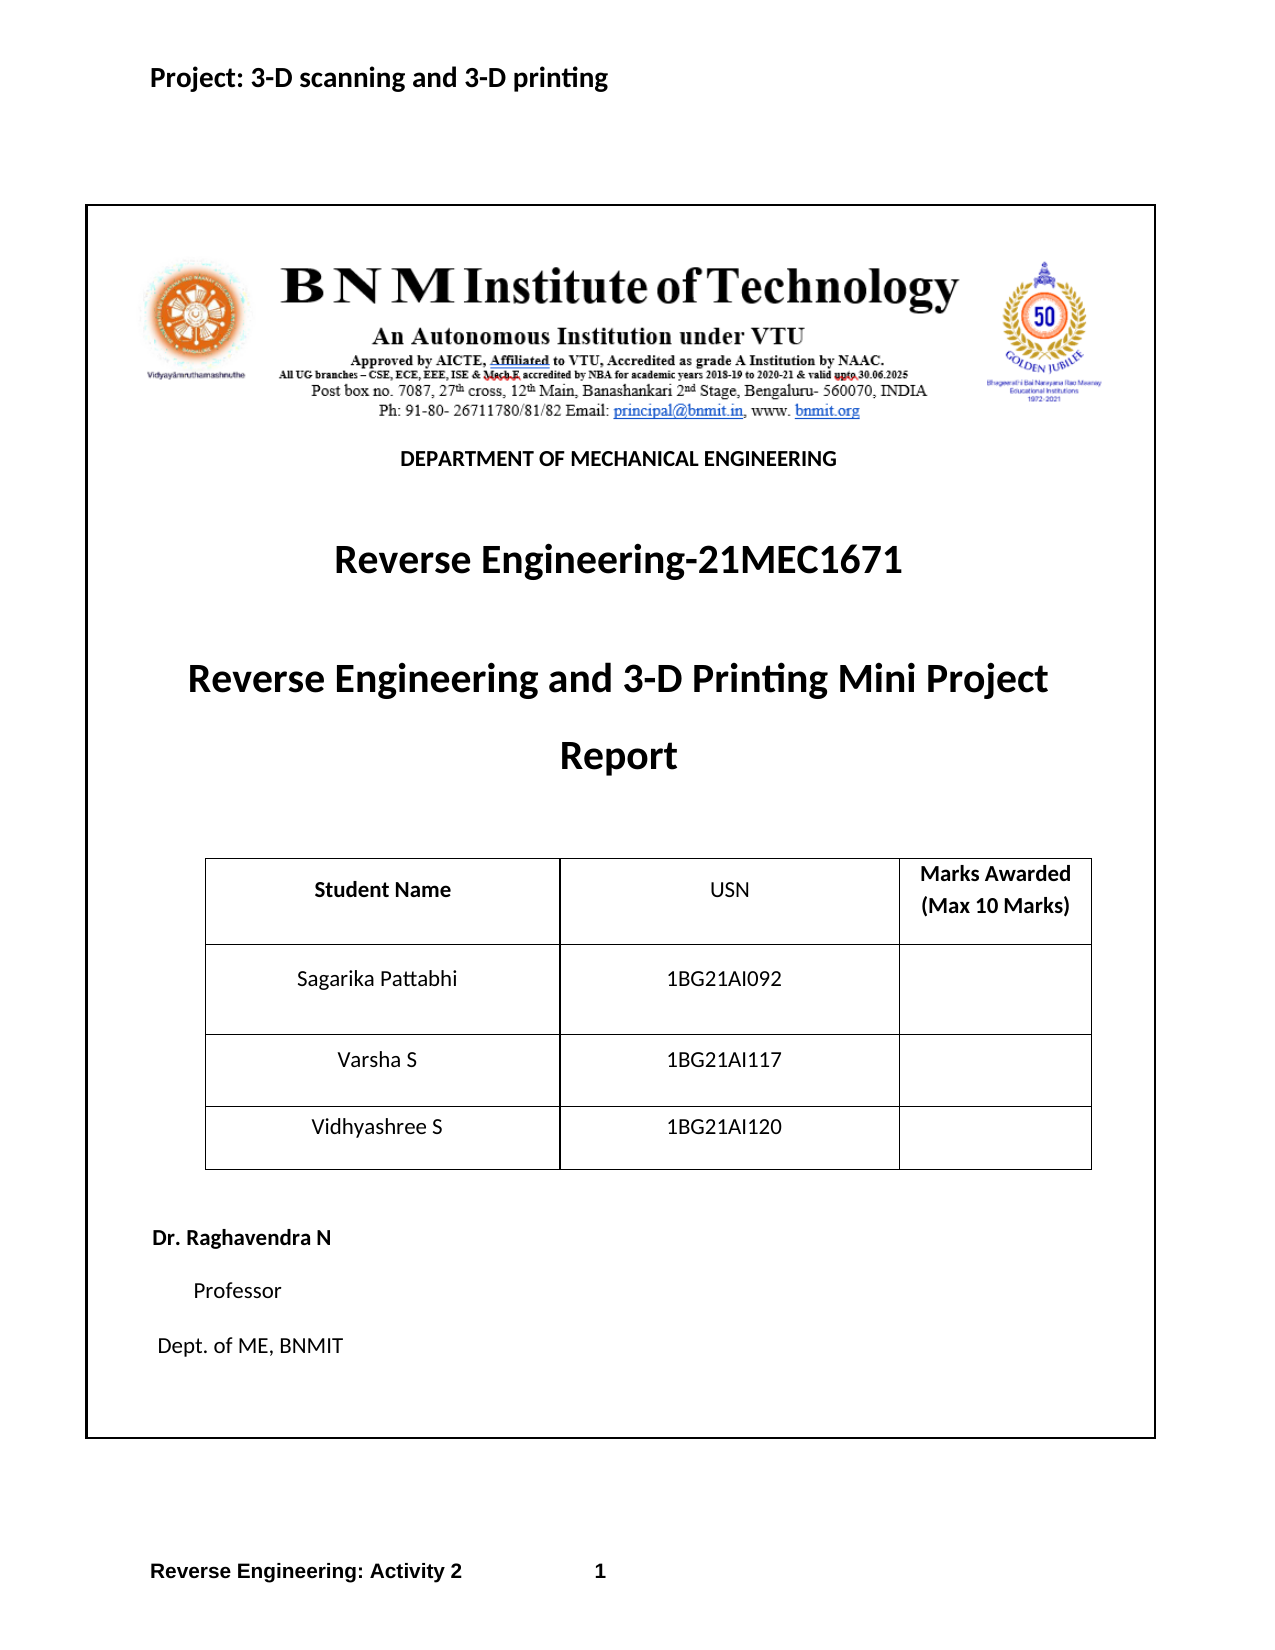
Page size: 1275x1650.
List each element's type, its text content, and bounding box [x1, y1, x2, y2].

picture [131, 231, 1107, 440]
table_header DEPARTMENT OF MECHANICAL ENGINEERING Reverse Engineering-21MEC1671 Reverse Engineering and 3-D Printing Mini Project Report Dr. Raghavendra N Professor Dept. of ME, BNMIT [88, 206, 1154, 1437]
